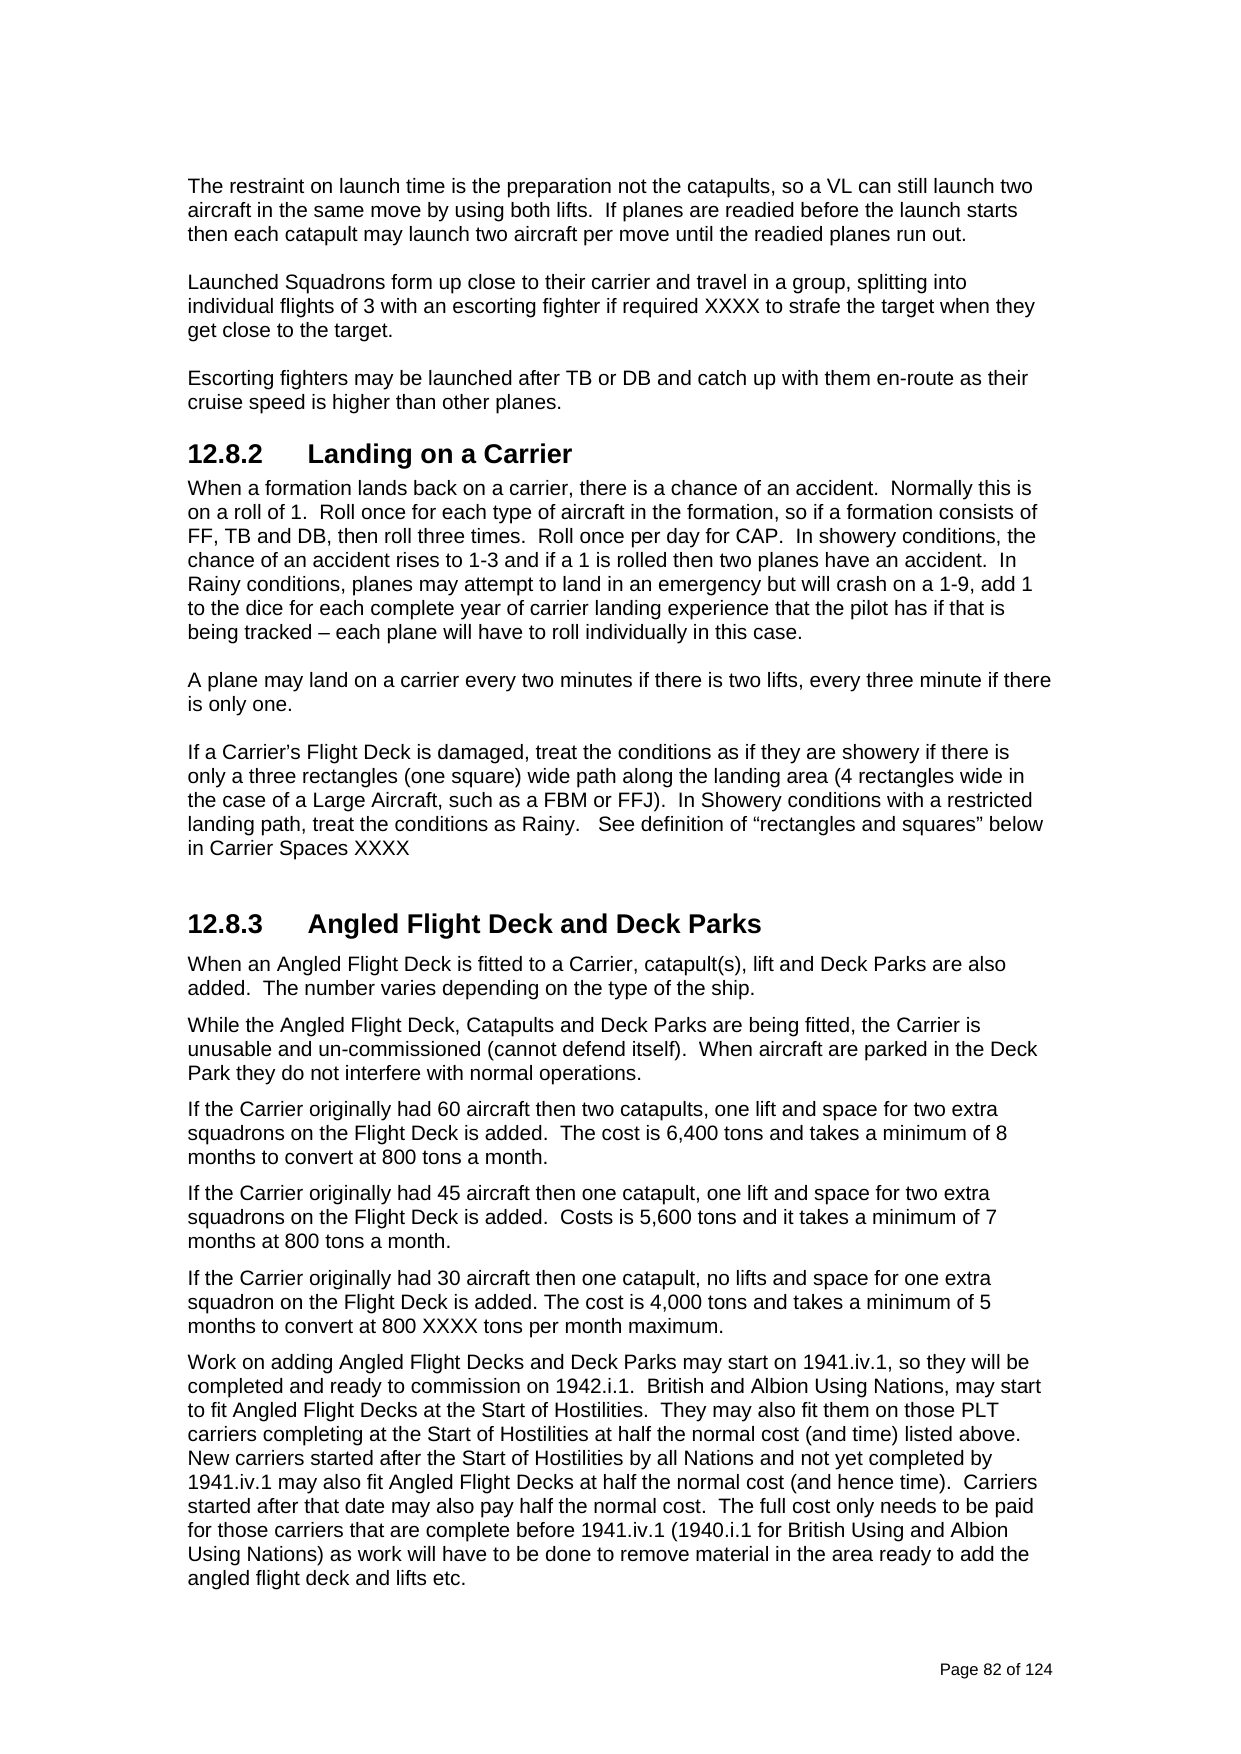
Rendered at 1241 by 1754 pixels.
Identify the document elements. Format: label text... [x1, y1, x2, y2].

text Escorting fighters may be launched after TB or DB and catch up with them en-route as their cruise speed is higher than other planes. [187, 366, 1053, 413]
text The restraint on launch time is the preparation not the catapults, so a VL can still launch two aircraft in the same move by using both lifts. If planes are readied before the launch starts then each catapult may launch two aircraft per move until the readied planes run out. [187, 174, 1053, 246]
text While the Angled Flight Deck, Catapults and Deck Parks are being fitted, the Carrier is unusable and un-commissioned (cannot defend itself). When aircraft are parked in the Deck Park they do not interfere with normal operations. [187, 1012, 1053, 1084]
text If the Carrier originally had 45 aircraft then one catapult, one lift and space for two extra squadrons on the Flight Deck is added. Costs is 5,600 tons and it takes a minimum of 7 months at 800 tons a month. [187, 1181, 1053, 1253]
text If the Carrier originally had 30 aircraft then one catapult, no lifts and space for one extra squadron on the Flight Deck is added. The cost is 4,000 tons and takes a minimum of 5 months to convert at 800 XXXX tons per month maximum. [187, 1266, 1053, 1337]
subtitle Landing on a Carrier [187, 438, 1053, 470]
text If the Carrier originally had 60 aircraft then two catapults, one lift and space for two extra squadrons on the Flight Deck is added. The cost is 6,400 tons and takes a minimum of 8 months to convert at 800 tons a month. [187, 1097, 1053, 1169]
text Launched Squadrons form up close to their carrier and travel in a group, splitting into individual flights of 3 with an escorting fighter if required XXXX to strafe the target when they get close to the target. [187, 270, 1053, 342]
text A plane may land on a carrier every two minutes if there is two lifts, every three minute if there is only one. [187, 668, 1053, 716]
subtitle Angled Flight Deck and Deck Parks [187, 908, 1053, 939]
text Work on adding Angled Flight Decks and Deck Parks may start on 1941.iv.1, so they will be completed and ready to commission on 1942.i.1. British and Albion Using Nations, may start to fit Angled Flight Decks at the Start of Hostilities. They may also fit them on those PLT carriers completing at the Start of Hostilities at half the normal cost (and time) listed above. New carriers started after the Start of Hostilities by all Nations and not yet completed by 1941.iv.1 may also fit Angled Flight Decks at half the normal cost (and hence time). Carriers started after that date may also pay half the normal cost. The full cost only needs to be paid for those carriers that are complete before 1941.iv.1 (1940.i.1 for British Using and Albion Using Nations) as work will have to be done to remove material in the area ready to add the angled flight deck and lifts etc. [187, 1350, 1053, 1589]
text If a Carrier’s Flight Deck is damaged, treat the conditions as if they are showery if there is only a three rectangles (one square) wide path along the landing area (4 rectangles wide in the case of a Large Aircraft, such as a FBM or FFJ). In Showery conditions with a restricted landing path, treat the conditions as Rainy. See definition of “rectangles and squares” below in Carrier Spaces XXXX [187, 739, 1053, 859]
text When a formation lands back on a carrier, there is a chance of an accident. Normally this is on a roll of 1. Roll once for each type of aircraft in the formation, so if a formation consists of FF, TB and DB, then roll three times. Roll once per day for CAP. In showery conditions, the chance of an accident rises to 1-3 and if a 1 is rolled then two planes have an accident. In Rainy conditions, planes may attempt to land in an emergency but will crash on a 1-9, add 1 to the dice for each complete year of carrier landing experience that the pilot has if that is being tracked – each plane will have to roll individually in this case. [187, 476, 1053, 644]
text When an Angled Flight Deck is fitted to a Carrier, catapult(s), lift and Deck Parks are also added. The number varies depending on the type of the ship. [187, 952, 1053, 1000]
